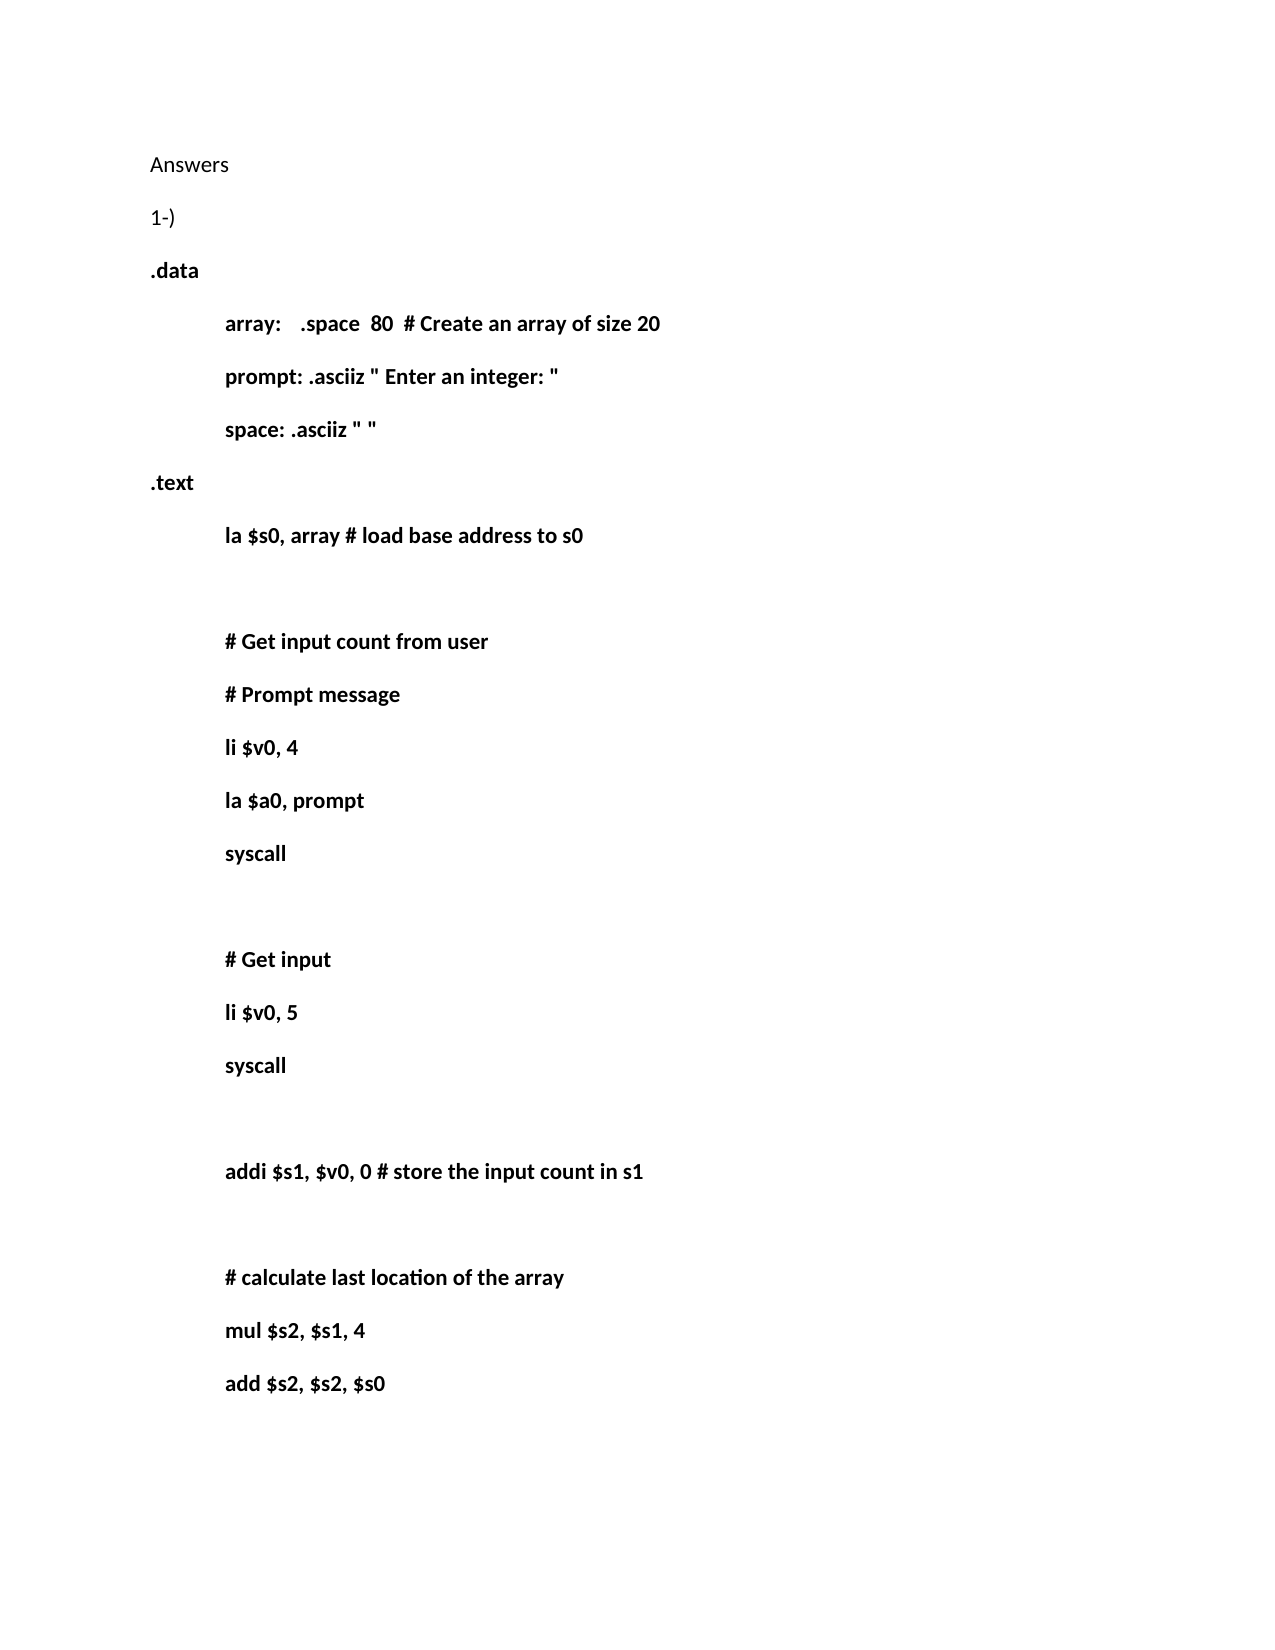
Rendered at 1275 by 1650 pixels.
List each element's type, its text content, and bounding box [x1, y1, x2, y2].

text .data [150, 256, 1125, 284]
text .text [150, 468, 1125, 496]
text # calculate last location of the array [150, 1263, 1125, 1291]
text add $s2, $s2, $s0 [150, 1369, 1125, 1397]
text syscall [150, 1051, 1125, 1079]
text syscall [150, 839, 1125, 867]
text # Get input count from user [150, 627, 1125, 655]
text la $s0, array # load base address to s0 [150, 521, 1125, 549]
text # Get input [150, 945, 1125, 973]
text array: .space 80 # Create an array of size 20 [150, 309, 1125, 337]
text 1-) [150, 203, 1125, 231]
text space: .asciiz " " [150, 415, 1125, 443]
text mul $s2, $s1, 4 [150, 1316, 1125, 1344]
text # Prompt message [150, 680, 1125, 708]
text addi $s1, $v0, 0 # store the input count in s1 [150, 1157, 1125, 1185]
text Answers [150, 150, 1125, 178]
text prompt: .asciiz " Enter an integer: " [150, 362, 1125, 390]
text la $a0, prompt [150, 786, 1125, 814]
text li $v0, 5 [150, 998, 1125, 1026]
text li $v0, 4 [150, 733, 1125, 761]
